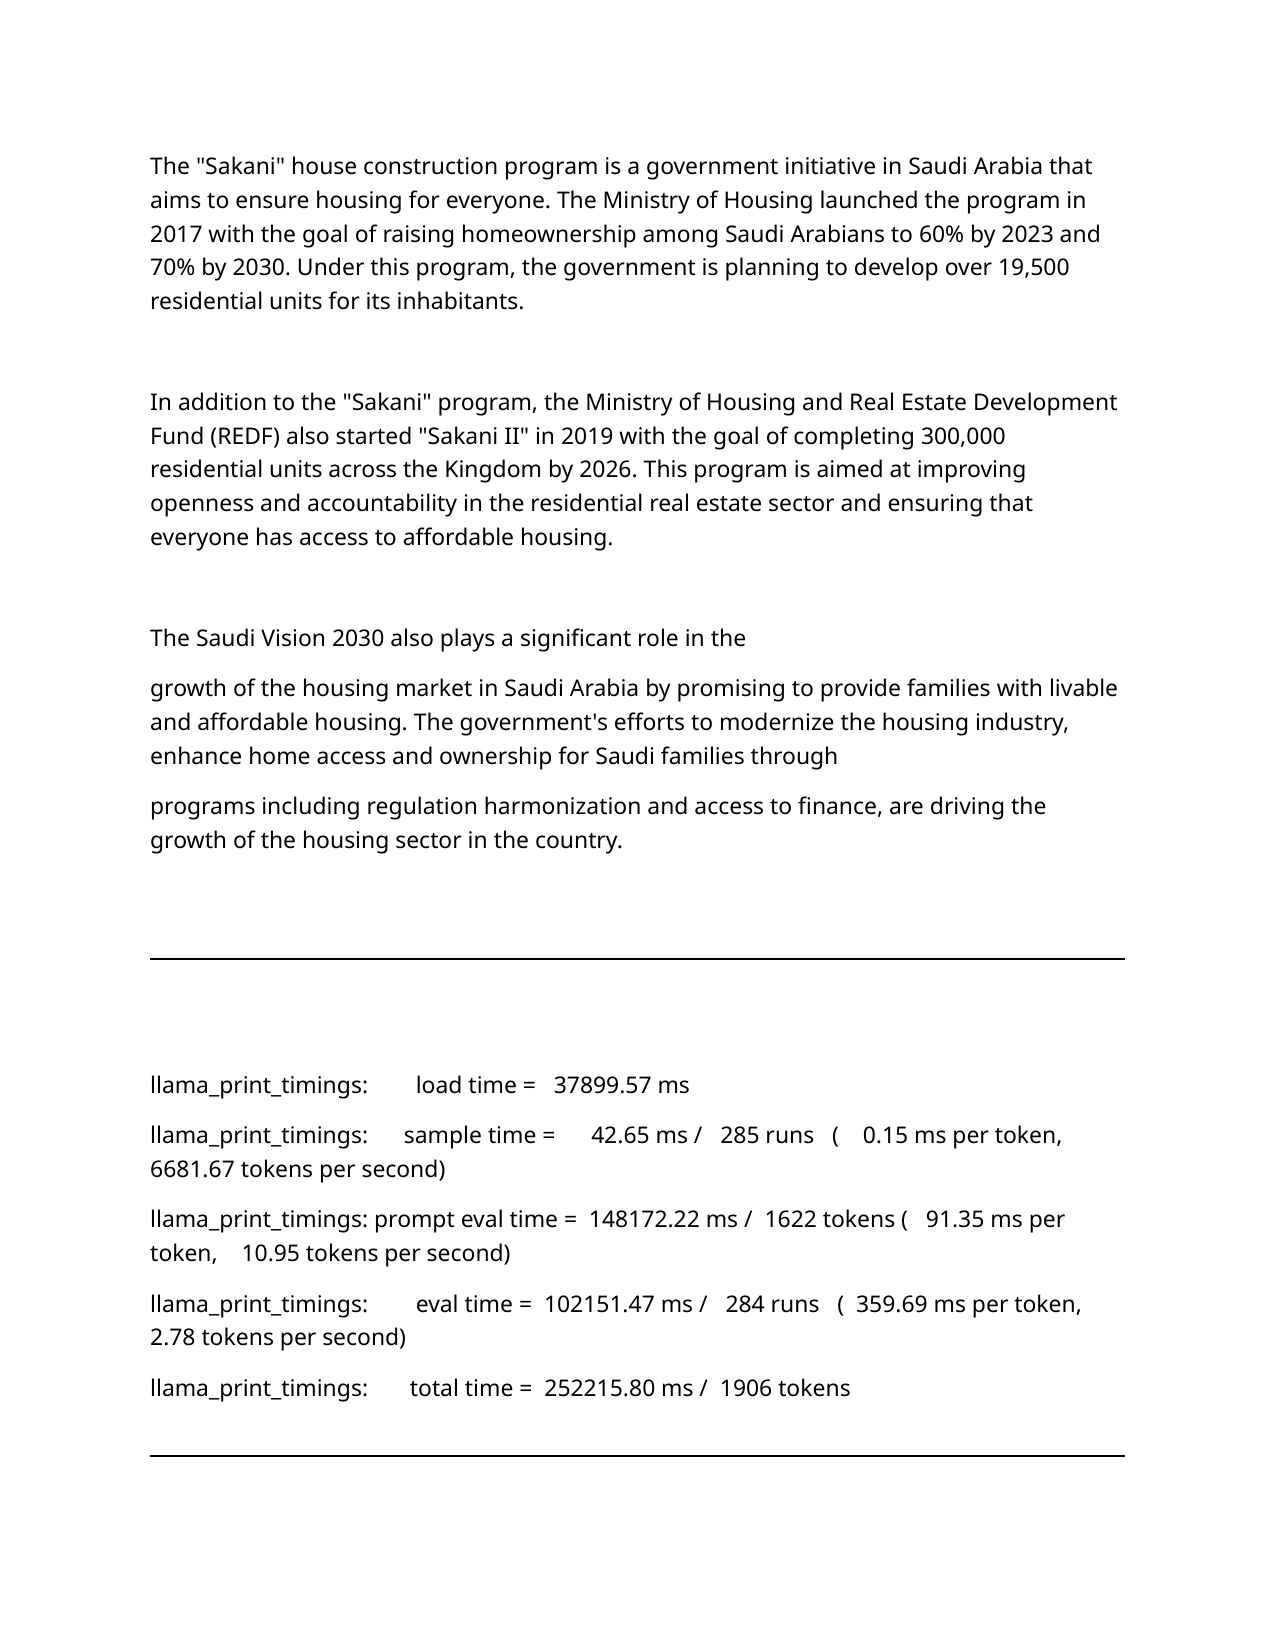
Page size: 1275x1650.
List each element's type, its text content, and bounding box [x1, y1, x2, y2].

text llama_print_timings: load time = 37899.57 ms [150, 1069, 1125, 1100]
text programs including regulation harmonization and access to finance, are driving the growth of the housing sector in the country. [150, 790, 1125, 855]
text llama_print_timings: eval time = 102151.47 ms / 284 runs ( 359.69 ms per token, 2.78 tokens per second) [150, 1288, 1125, 1353]
text llama_print_timings: total time = 252215.80 ms / 1906 tokens [150, 1372, 1125, 1403]
text In addition to the "Sakani" program, the Ministry of Housing and Real Estate Development Fund (REDF) also started "Sakani II" in 2019 with the goal of completing 300,000 residential units across the Kingdom by 2026. This program is aimed at improving openness and accountability in the residential real estate sector and ensuring that everyone has access to affordable housing. [150, 386, 1125, 552]
text llama_print_timings: prompt eval time = 148172.22 ms / 1622 tokens ( 91.35 ms per token, 10.95 tokens per second) [150, 1203, 1125, 1268]
text growth of the housing market in Saudi Arabia by promising to provide families with livable and affordable housing. The government's efforts to modernize the housing industry, enhance home access and ownership for Saudi families through [150, 672, 1125, 771]
text The "Sakani" house construction program is a government initiative in Saudi Arabia that aims to ensure housing for everyone. The Ministry of Housing launched the program in 2017 with the goal of raising homeownership among Saudi Arabians to 60% by 2023 and 70% by 2030. Under this program, the government is planning to develop over 19,500 residential units for its inhabitants. [150, 150, 1125, 316]
text llama_print_timings: sample time = 42.65 ms / 285 runs ( 0.15 ms per token, 6681.67 tokens per second) [150, 1119, 1125, 1184]
text The Saudi Vision 2030 also plays a significant role in the [150, 622, 1125, 653]
